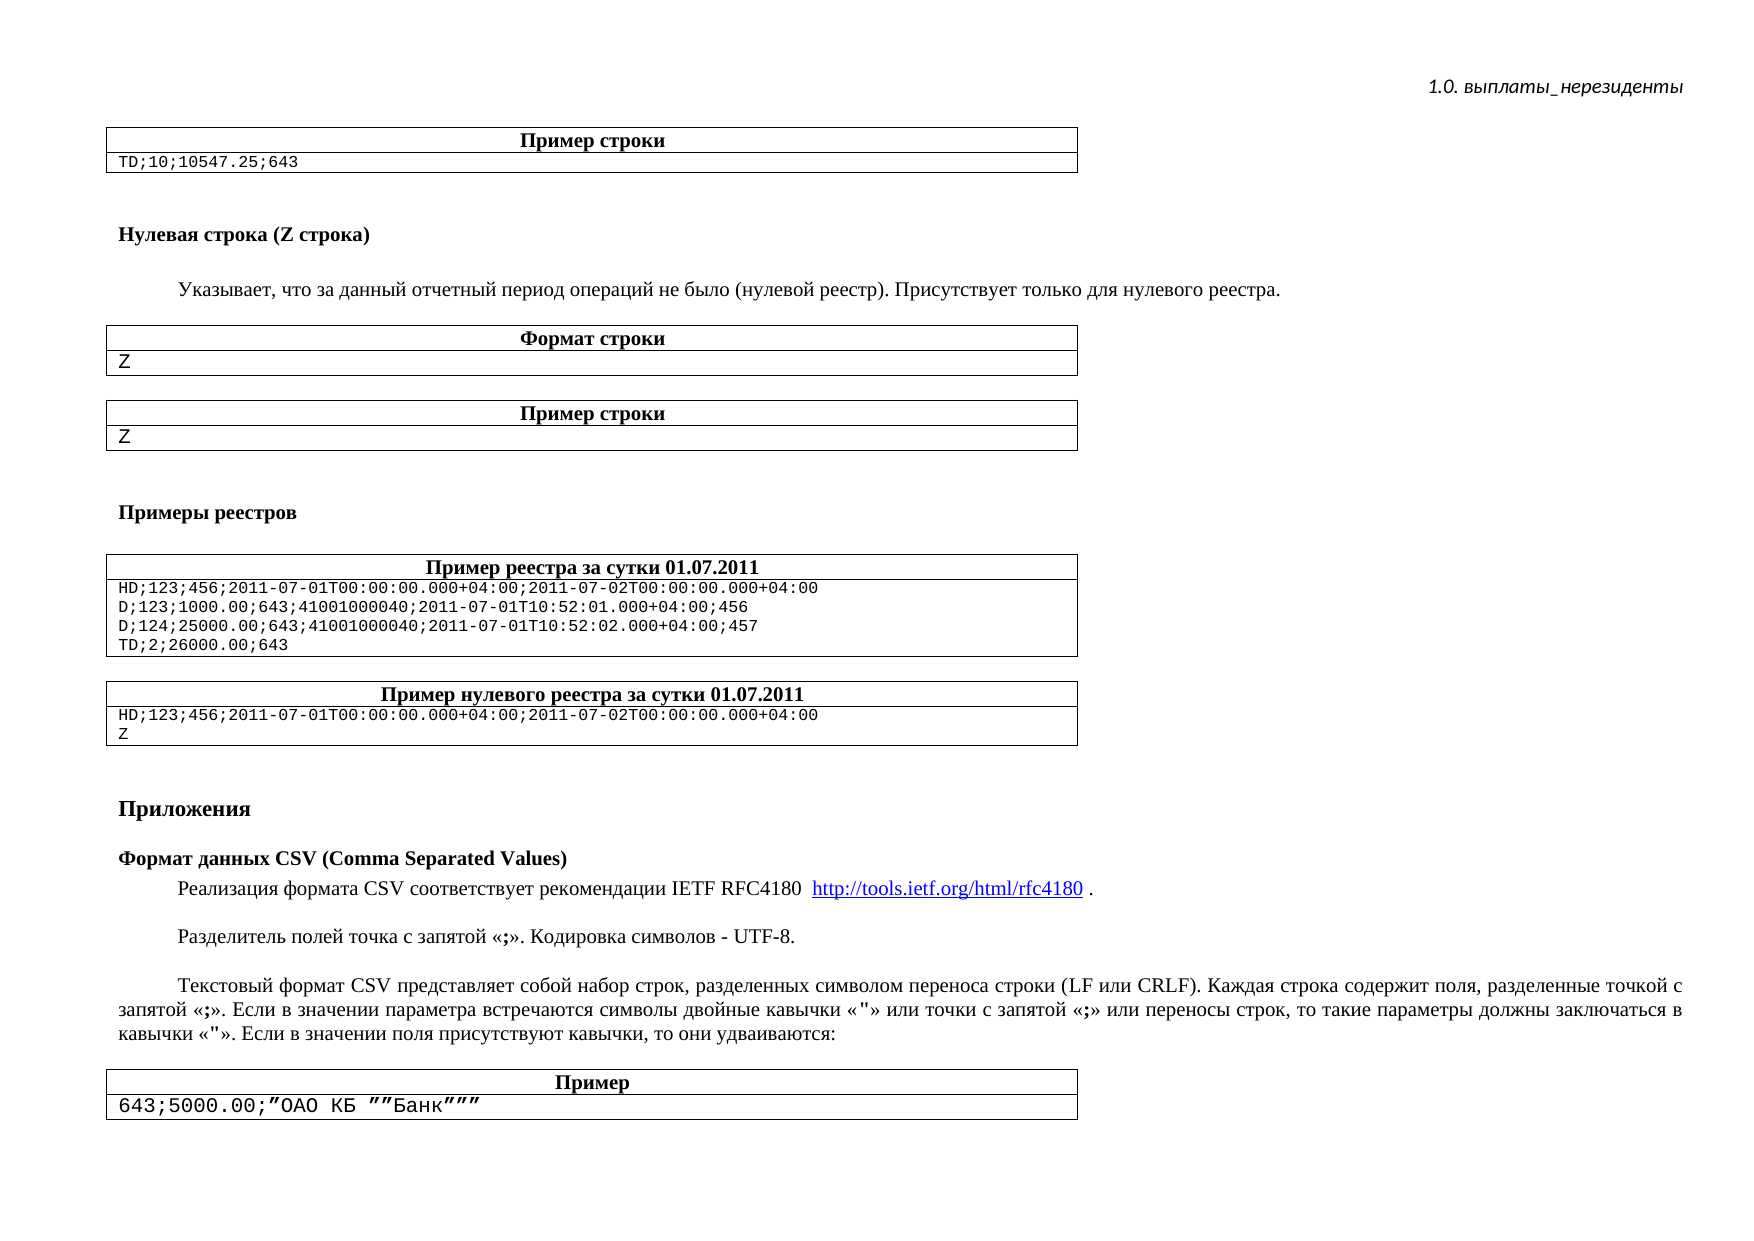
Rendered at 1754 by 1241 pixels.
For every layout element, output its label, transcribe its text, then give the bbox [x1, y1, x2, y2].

table_header Пример строки [107, 128, 1077, 152]
table_cell HD;123;456;2011-07-01T00:00:00.000+04:00;2011-07-02T00:00:00.000+04:00 D;123;1000.00;643;41001000040;2011-07-01T10:52:01.000+04:00;456 D;124;25000.00;643;41001000040;2011-07-01T10:52:02.000+04:00;457 TD;2;26000.00;643 [107, 580, 1077, 656]
table_cell Z [107, 426, 1077, 449]
table_cell Z [107, 351, 1077, 374]
text Текстовый формат CSV представляет собой набор строк, разделенных символом переноса строки (LF или CRLF). Каждая строка содержит поля, разделенные точкой с запятой «;». Если в значении параметра встречаются символы двойные кавычки «"» или точки с запятой «;» или переносы строк, то такие параметры должны заключаться в кавычки «"». Если в значении поля присутствуют кавычки, то они удваиваются: [118, 972, 1683, 1045]
text Реализация формата CSV соответствует рекомендации IETF RFC4180 http://tools.ietf.org/html/rfc4180 . [118, 876, 1683, 900]
text Разделитель полей точка с запятой «;». Кодировка символов - UTF-8. [118, 924, 1683, 948]
text Указывает, что за данный отчетный период операций не было (нулевой реестр). Присутствует только для нулевого реестра. [118, 277, 1683, 301]
table_cell 643;5000.00;”ОАО КБ ””Банк””” [107, 1095, 1077, 1118]
table_cell TD;10;10547.25;643 [107, 153, 1077, 172]
list Формат данных CSV (Comma Separated Values) [118, 846, 1683, 870]
table_cell HD;123;456;2011-07-01T00:00:00.000+04:00;2011-07-02T00:00:00.000+04:00 Z [107, 707, 1077, 744]
list Примеры реестров [118, 499, 1683, 524]
table_header Формат строки [107, 326, 1077, 350]
list Нулевая строка (Z строка) [118, 222, 1683, 246]
table_header Пример реестра за сутки 01.07.2011 [107, 555, 1077, 579]
table_header Пример строки [107, 401, 1077, 425]
table_header Пример [107, 1070, 1077, 1094]
text Приложения [118, 794, 1683, 821]
table_header Пример нулевого реестра за сутки 01.07.2011 [107, 682, 1077, 706]
